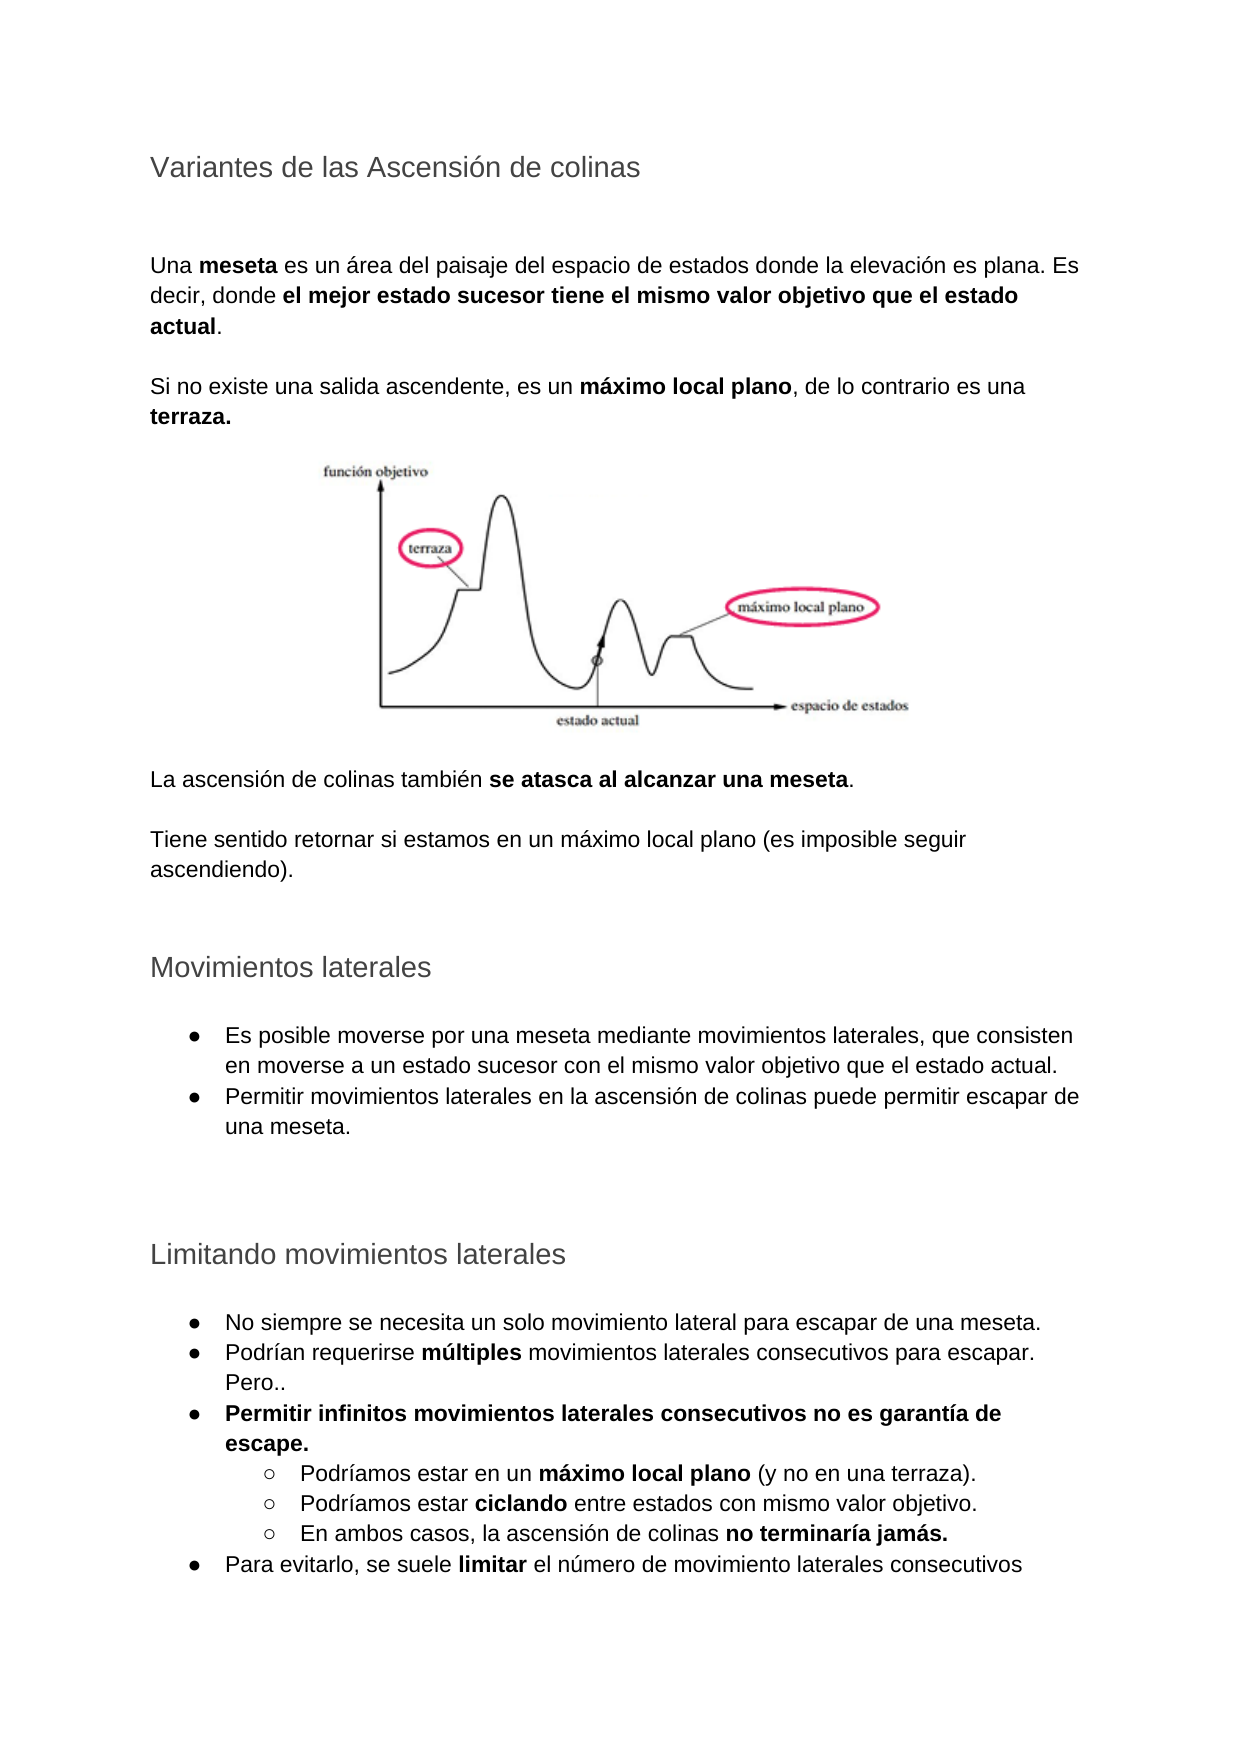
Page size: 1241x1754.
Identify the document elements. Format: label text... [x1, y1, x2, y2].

list Permitir movimientos laterales en la ascensión de colinas puede permitir escapar de una meseta. [187, 1083, 1090, 1139]
text Si no existe una salida ascendente, es un máximo local plano, de lo contrario es una terraza. [150, 373, 1090, 430]
list Es posible moverse por una meseta mediante movimientos laterales, que consisten en moverse a un estado sucesor con el mismo valor objetivo que el estado actual. [187, 1022, 1090, 1079]
list Para evitarlo, se suele limitar el número de movimiento laterales consecutivos [187, 1551, 1090, 1577]
list Podríamos estar ciclando entre estados con mismo valor objetivo. [262, 1490, 1090, 1517]
picture [311, 457, 929, 739]
subtitle Movimientos laterales [150, 950, 1090, 984]
list Podríamos estar en un máximo local plano (y no en una terraza). [262, 1460, 1090, 1486]
text Una meseta es un área del paisaje del espacio de estados donde la elevación es plana. Es decir, donde el mejor estado sucesor tiene el mismo valor objetivo que el estado actual. [150, 252, 1090, 339]
text La ascensión de colinas también se atasca al alcanzar una meseta. [150, 766, 1090, 792]
subtitle Limitando movimientos laterales [150, 1237, 1090, 1270]
list Podrían requerirse múltiples movimientos laterales consecutivos para escapar. Pero.. [187, 1339, 1090, 1396]
list No siempre se necesita un solo movimiento lateral para escapar de una meseta. [187, 1309, 1090, 1335]
subtitle Variantes de las Ascensión de colinas [150, 150, 1090, 183]
list Permitir infinitos movimientos laterales consecutivos no es garantía de escape. [187, 1399, 1090, 1456]
list En ambos casos, la ascensión de colinas no terminaría jamás. [262, 1520, 1090, 1547]
text Tiene sentido retornar si estamos en un máximo local plano (es imposible seguir ascendiendo). [150, 826, 1090, 883]
